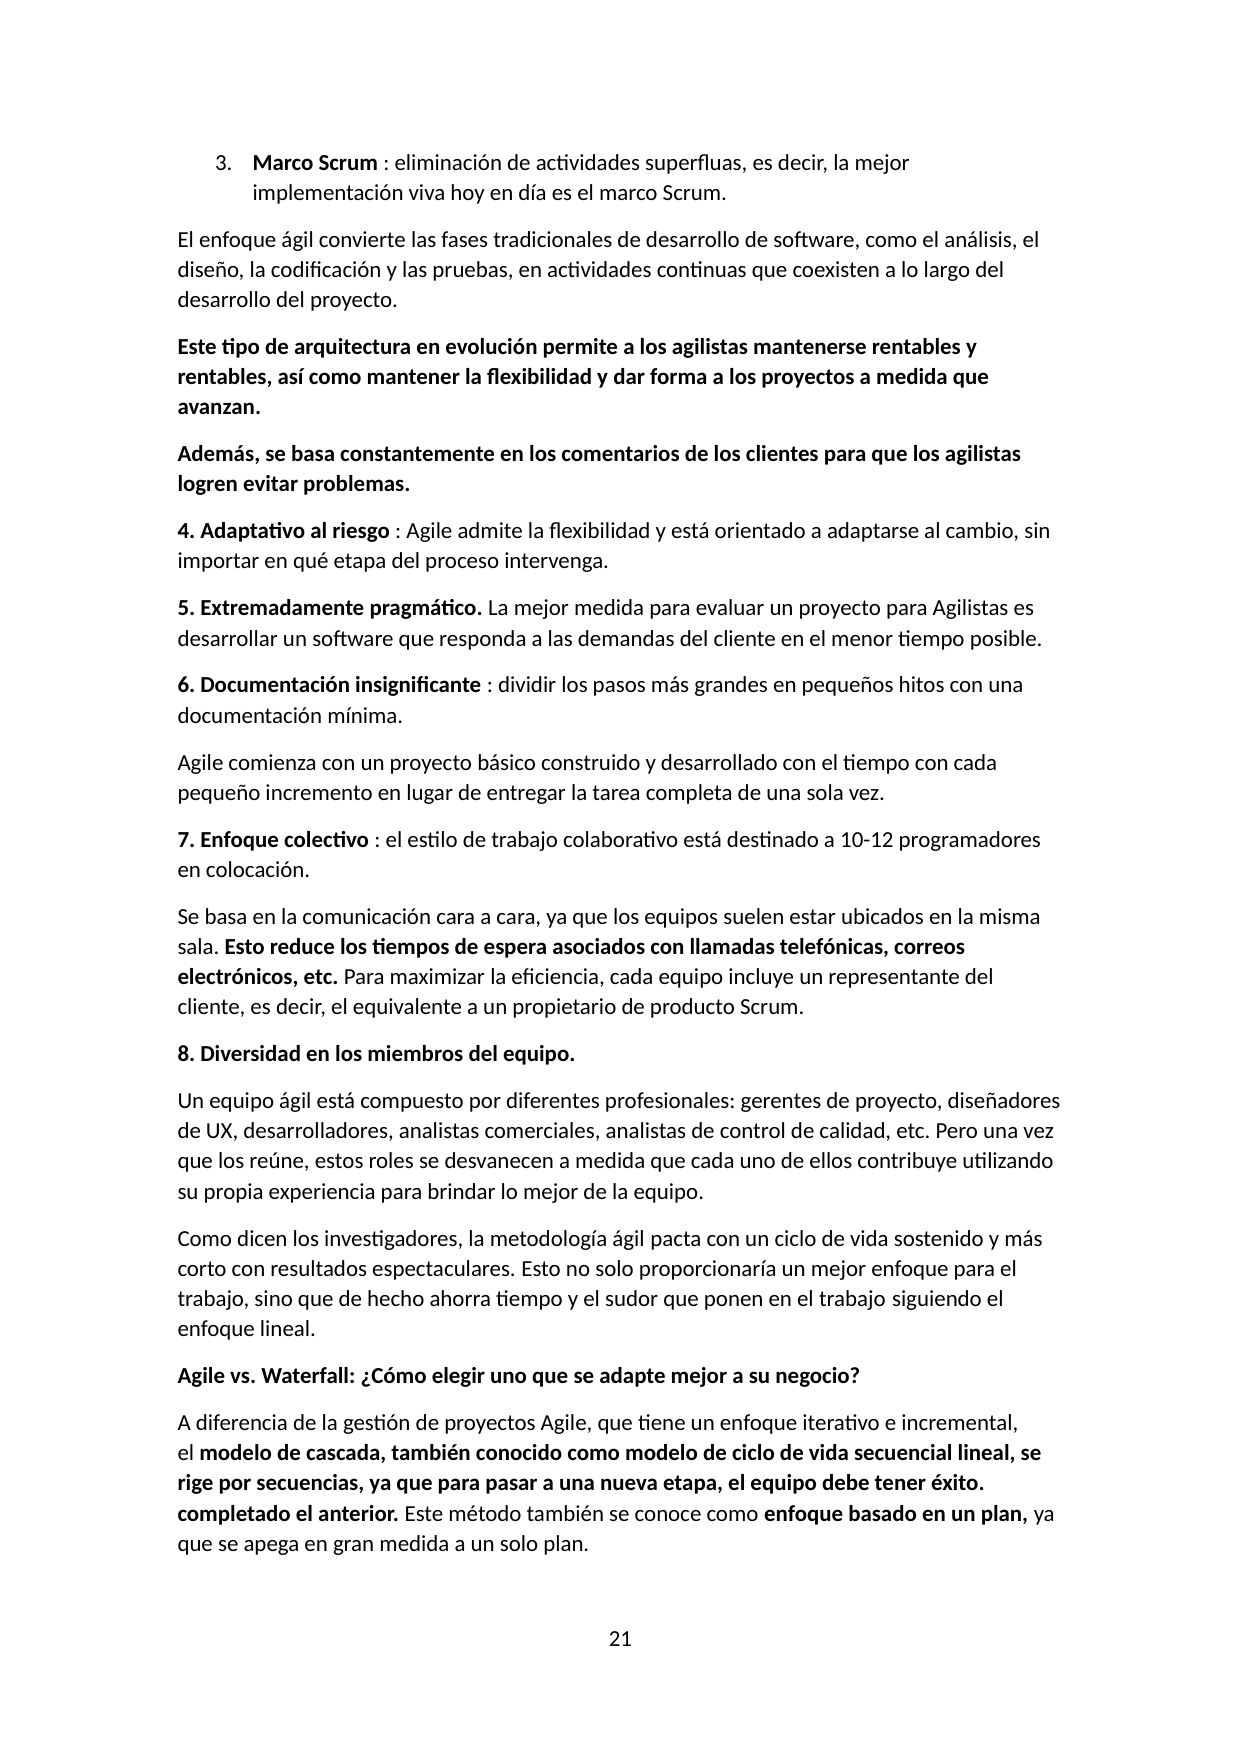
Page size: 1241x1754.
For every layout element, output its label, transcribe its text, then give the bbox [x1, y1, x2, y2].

text Agile comienza con un proyecto básico construido y desarrollado con el tiempo con cada pequeño incremento en lugar de entregar la tarea completa de una sola vez. [177, 748, 1063, 806]
text Además, se basa constantemente en los comentarios de los clientes para que los agilistas logren evitar problemas. [177, 439, 1063, 497]
text El enfoque ágil convierte las fases tradicionales de desarrollo de software, como el análisis, el diseño, la codificación y las pruebas, en actividades continuas que coexisten a lo largo del desarrollo del proyecto. [177, 225, 1063, 313]
text A diferencia de la gestión de proyectos Agile, que tiene un enfoque iterativo e incremental, el modelo de cascada, también conocido como modelo de ciclo de vida secuencial lineal, se rige por secuencias, ya que para pasar a una nueva etapa, el equipo debe tener éxito. completado el anterior. Este método también se conoce como enfoque basado en un plan, ya que se apega en gran medida a un solo plan. [177, 1408, 1063, 1557]
text 4. Adaptativo al riesgo : Agile admite la flexibilidad y está orientado a adaptarse al cambio, sin importar en qué etapa del proceso intervenga. [177, 516, 1063, 574]
text Se basa en la comunicación cara a cara, ya que los equipos suelen estar ubicados en la misma sala. Esto reduce los tiempos de espera asociados con llamadas telefónicas, correos electrónicos, etc. Para maximizar la eficiencia, cada equipo incluye un representante del cliente, es decir, el equivalente a un propietario de producto Scrum. [177, 902, 1063, 1020]
text Agile vs. Waterfall: ¿Cómo elegir uno que se adapte mejor a su negocio? [177, 1361, 1063, 1389]
text 6. Documentación insignificante : dividir los pasos más grandes en pequeños hitos con una documentación mínima. [177, 671, 1063, 729]
text Este tipo de arquitectura en evolución permite a los agilistas mantenerse rentables y rentables, así como mantener la flexibilidad y dar forma a los proyectos a medida que avanzan. [177, 332, 1063, 420]
text 8. Diversidad en los miembros del equipo. [177, 1039, 1063, 1067]
text 5. Extremadamente pragmático. La mejor medida para evaluar un proyecto para Agilistas es desarrollar un software que responda a las demandas del cliente en el menor tiempo posible. [177, 593, 1063, 652]
text Como dicen los investigadores, la metodología ágil pacta con un ciclo de vida sostenido y más corto con resultados espectaculares. Esto no solo proporcionaría un mejor enfoque para el trabajo, sino que de hecho ahorra tiempo y el sudor que ponen en el trabajo siguiendo el enfoque lineal. [177, 1224, 1063, 1342]
text Un equipo ágil está compuesto por diferentes profesionales: gerentes de proyecto, diseñadores de UX, desarrolladores, analistas comerciales, analistas de control de calidad, etc. Pero una vez que los reúne, estos roles se desvanecen a medida que cada uno de ellos contribuye utilizando su propia experiencia para brindar lo mejor de la equipo. [177, 1086, 1063, 1205]
text 7. Enfoque colectivo : el estilo de trabajo colaborativo está destinado a 10-12 programadores en colocación. [177, 825, 1063, 883]
list Marco Scrum : eliminación de actividades superfluas, es decir, la mejor implementación viva hoy en día es el marco Scrum. [215, 148, 1063, 206]
